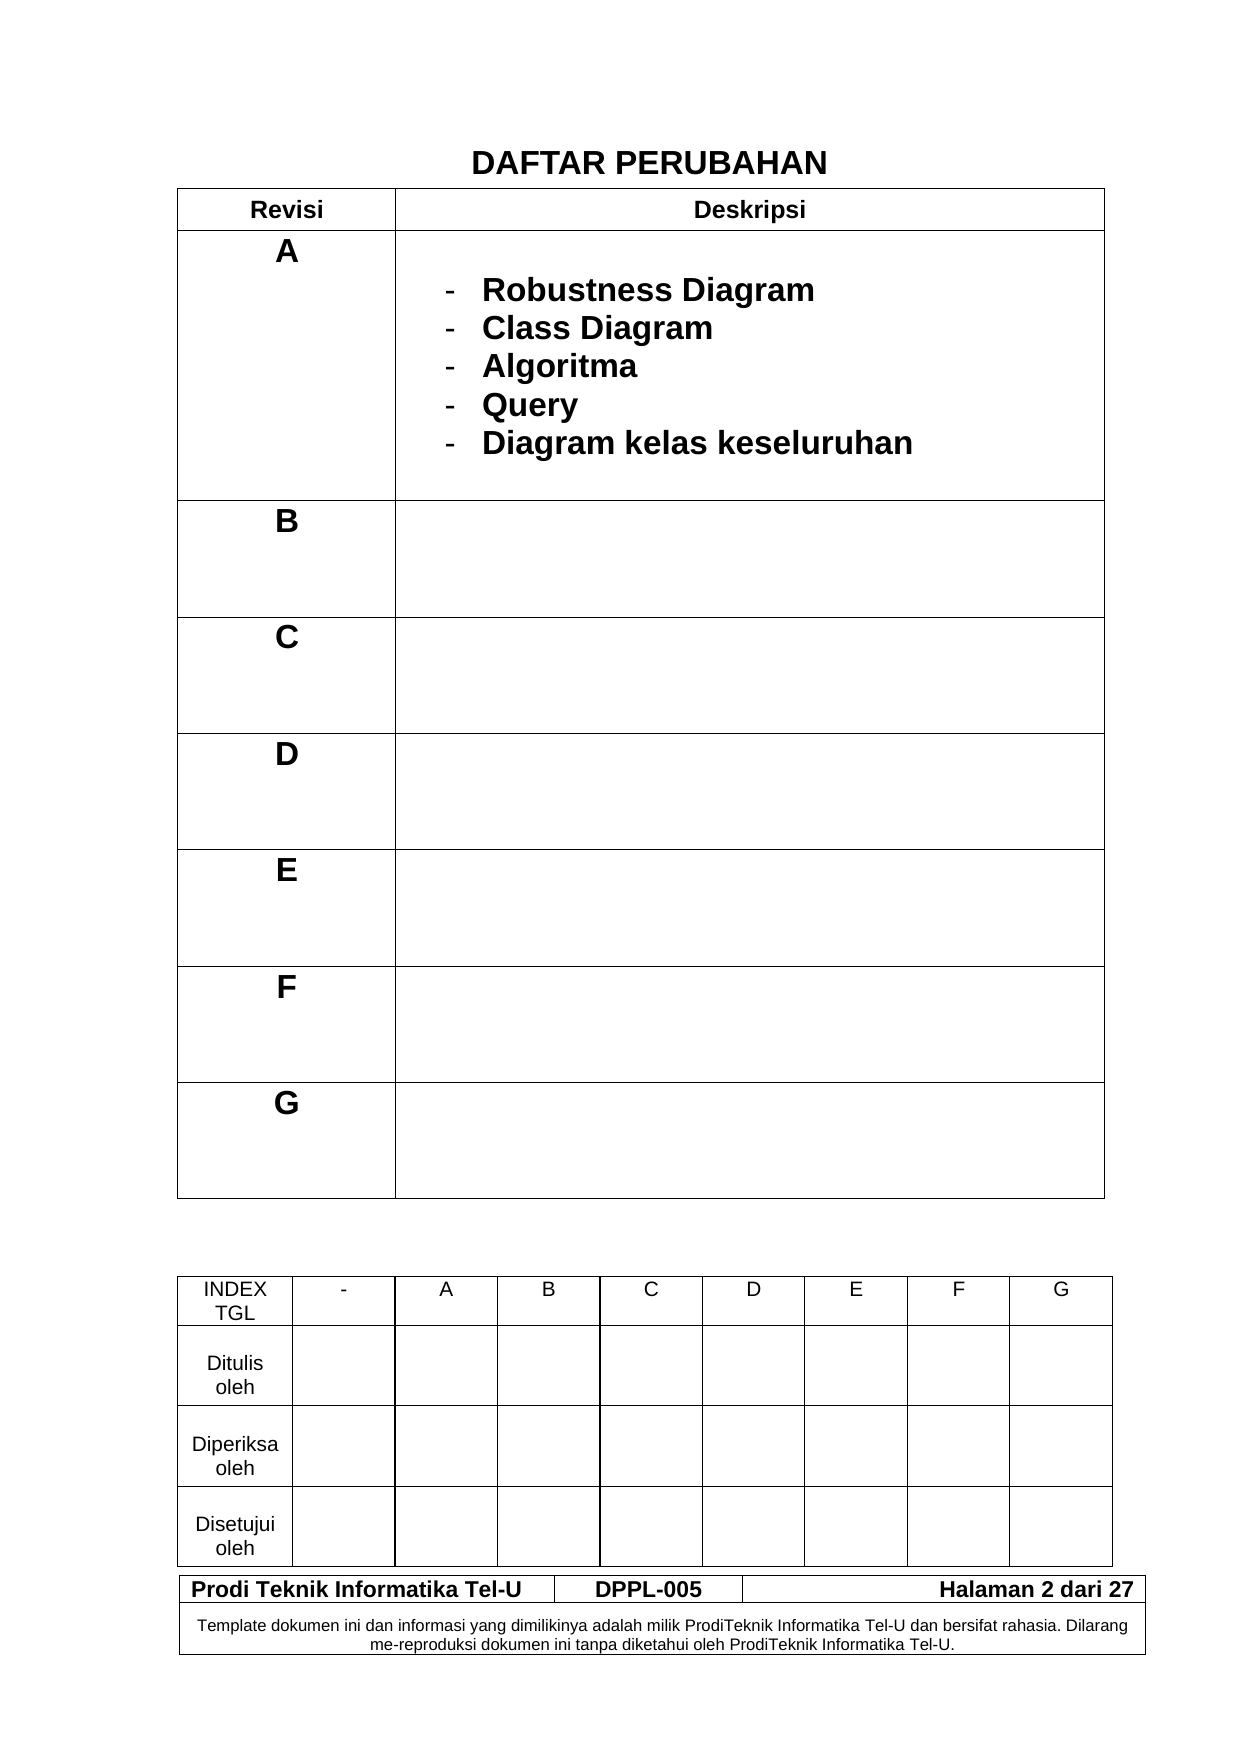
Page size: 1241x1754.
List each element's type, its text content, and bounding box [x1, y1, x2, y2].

table_cell [703, 1326, 804, 1405]
table_cell D [178, 734, 395, 849]
table_cell F [178, 967, 395, 1082]
table_header D [703, 1277, 804, 1325]
table_cell C [178, 618, 395, 733]
table_cell [1010, 1326, 1112, 1405]
table_cell [396, 618, 1104, 733]
table_cell Robustness Diagram Class Diagram Algoritma Query Diagram kelas keseluruhan [396, 231, 1104, 500]
table_cell [703, 1406, 804, 1486]
table_cell A [178, 231, 395, 500]
table_cell [703, 1487, 804, 1566]
table_header A [396, 1277, 497, 1325]
table_cell E [178, 850, 395, 966]
table_cell [293, 1406, 394, 1486]
table_header E [805, 1277, 907, 1325]
table_cell [1010, 1406, 1112, 1486]
table_cell [396, 1083, 1104, 1198]
table_cell [396, 1326, 497, 1405]
table_cell [601, 1326, 702, 1405]
table_cell Diperiksa oleh [178, 1406, 292, 1486]
table_cell [396, 850, 1104, 966]
table_cell [908, 1326, 1009, 1405]
table_cell [396, 734, 1104, 849]
table_cell [498, 1487, 599, 1566]
table_cell [1010, 1487, 1112, 1566]
table_cell Disetujui oleh [178, 1487, 292, 1566]
table_cell G [178, 1083, 395, 1198]
table_cell [908, 1406, 1009, 1486]
table_cell [805, 1406, 907, 1486]
table_header G [1010, 1277, 1112, 1325]
table_cell B [178, 501, 395, 617]
table_header B [498, 1277, 599, 1325]
table_cell [805, 1487, 907, 1566]
table_header - [293, 1277, 394, 1325]
table_header Deskripsi [396, 189, 1104, 230]
table_cell [396, 501, 1104, 617]
table_header F [908, 1277, 1009, 1325]
table_cell [601, 1487, 702, 1566]
table_cell [396, 967, 1104, 1082]
table_cell [908, 1487, 1009, 1566]
table_cell [293, 1487, 394, 1566]
table_cell [498, 1326, 599, 1405]
table_cell [396, 1406, 497, 1486]
table_cell [396, 1487, 497, 1566]
table_cell [498, 1406, 599, 1486]
table_cell [805, 1326, 907, 1405]
title DAFTAR PERUBAHAN [177, 143, 1122, 182]
table_header INDEX TGL [178, 1277, 292, 1325]
table_cell Ditulis oleh [178, 1326, 292, 1405]
table_cell [601, 1406, 702, 1486]
table_header Revisi [178, 189, 395, 230]
table_cell [293, 1326, 394, 1405]
table_header C [601, 1277, 702, 1325]
